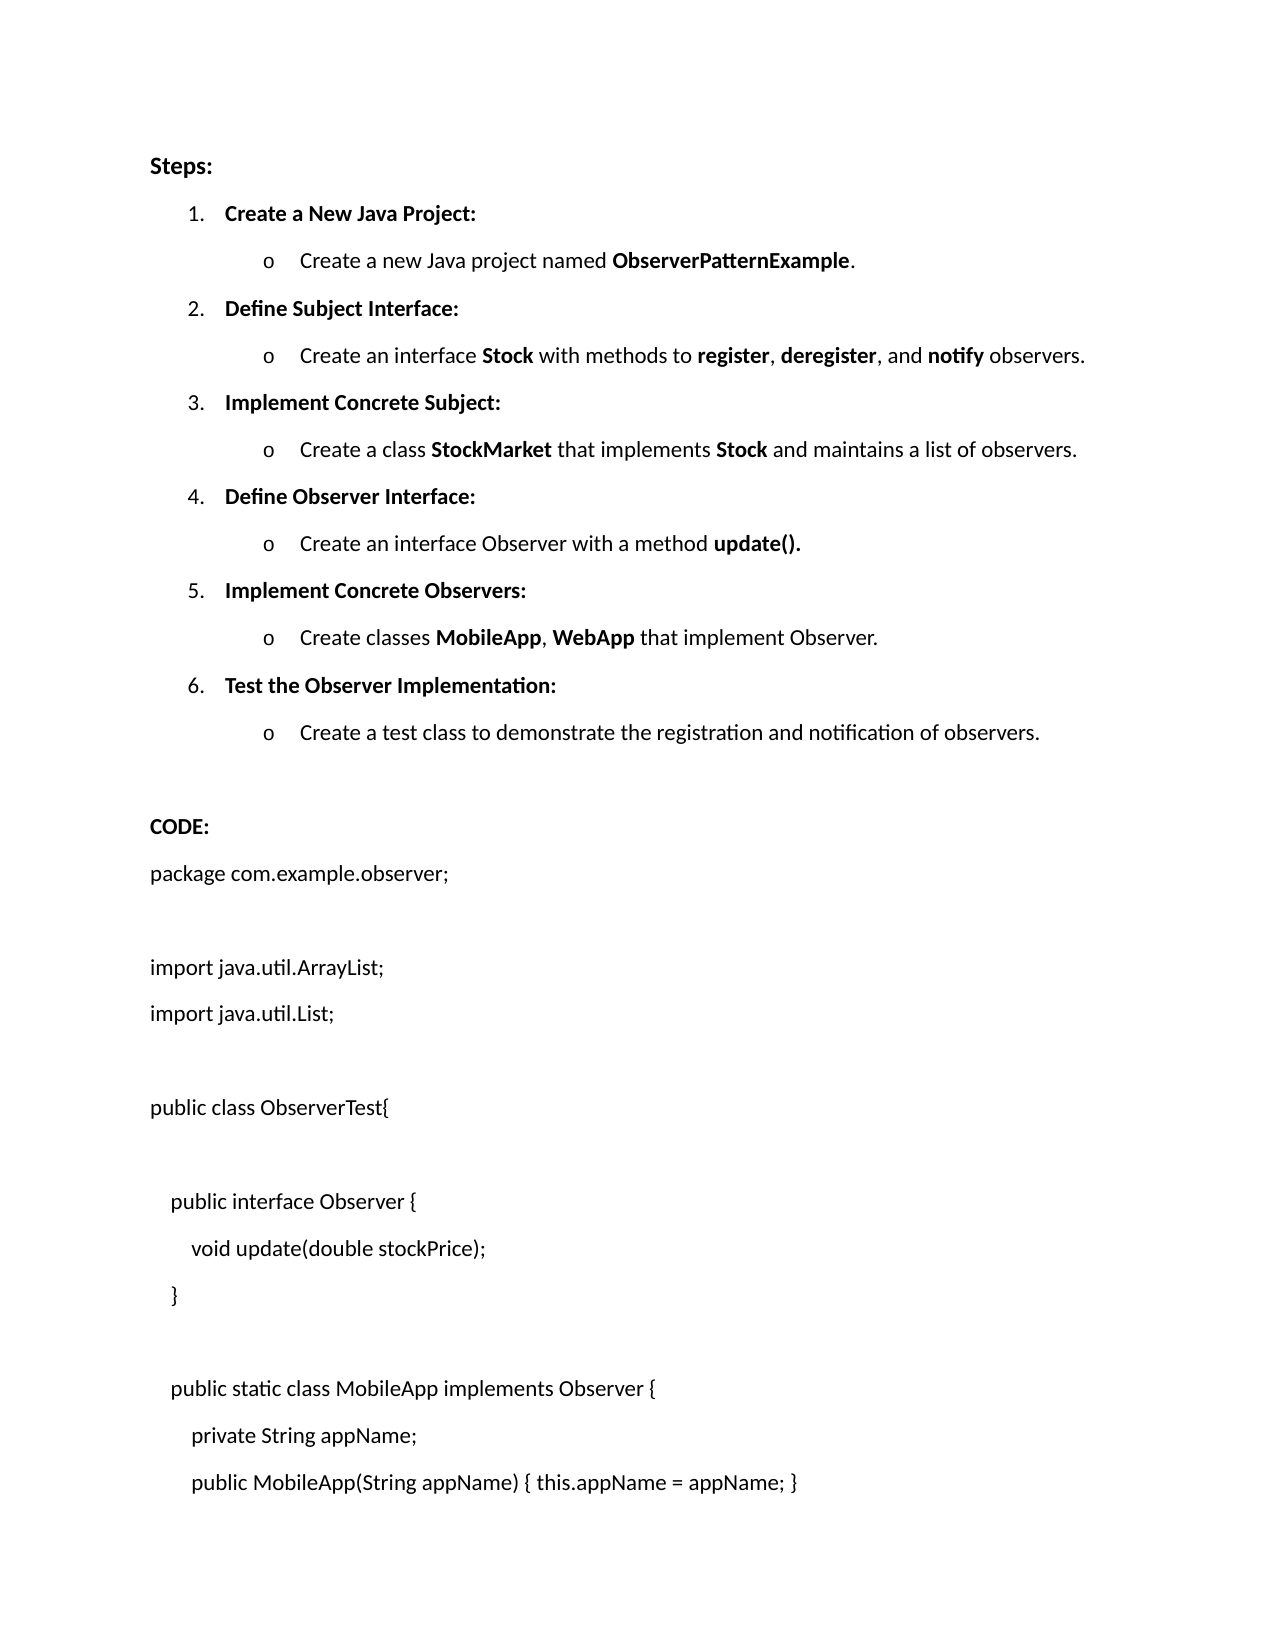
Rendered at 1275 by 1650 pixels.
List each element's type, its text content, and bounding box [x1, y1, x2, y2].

text void update(double stockPrice); [150, 1234, 1125, 1262]
list Create an interface Stock with methods to register, deregister, and notify observers. [262, 341, 1125, 369]
list Implement Concrete Observers: [187, 577, 1125, 605]
list Test the Observer Implementation: [187, 671, 1125, 699]
list Create a class StockMarket that implements Stock and maintains a list of observers. [262, 435, 1125, 463]
text package com.example.observer; [150, 859, 1125, 887]
text public static class MobileApp implements Observer { [150, 1374, 1125, 1403]
text import java.util.ArrayList; [150, 953, 1125, 981]
text } [150, 1281, 1125, 1309]
text public class ObserverTest{ [150, 1093, 1125, 1121]
list Create a test class to demonstrate the registration and notification of observers. [262, 718, 1125, 746]
list Create an interface Observer with a method update(). [262, 529, 1125, 558]
list Define Observer Interface: [187, 482, 1125, 510]
list Implement Concrete Subject: [187, 388, 1125, 416]
list Create classes MobileApp, WebApp that implement Observer. [262, 623, 1125, 652]
text public MobileApp(String appName) { this.appName = appName; } [150, 1468, 1125, 1496]
text CODE: [150, 812, 1125, 840]
text import java.util.List; [150, 999, 1125, 1028]
text Steps: [150, 150, 1125, 181]
text private String appName; [150, 1421, 1125, 1449]
list Define Subject Interface: [187, 294, 1125, 322]
list Create a New Java Project: [187, 199, 1125, 228]
text public interface Observer { [150, 1187, 1125, 1215]
list Create a new Java project named ObserverPatternExample. [262, 246, 1125, 275]
